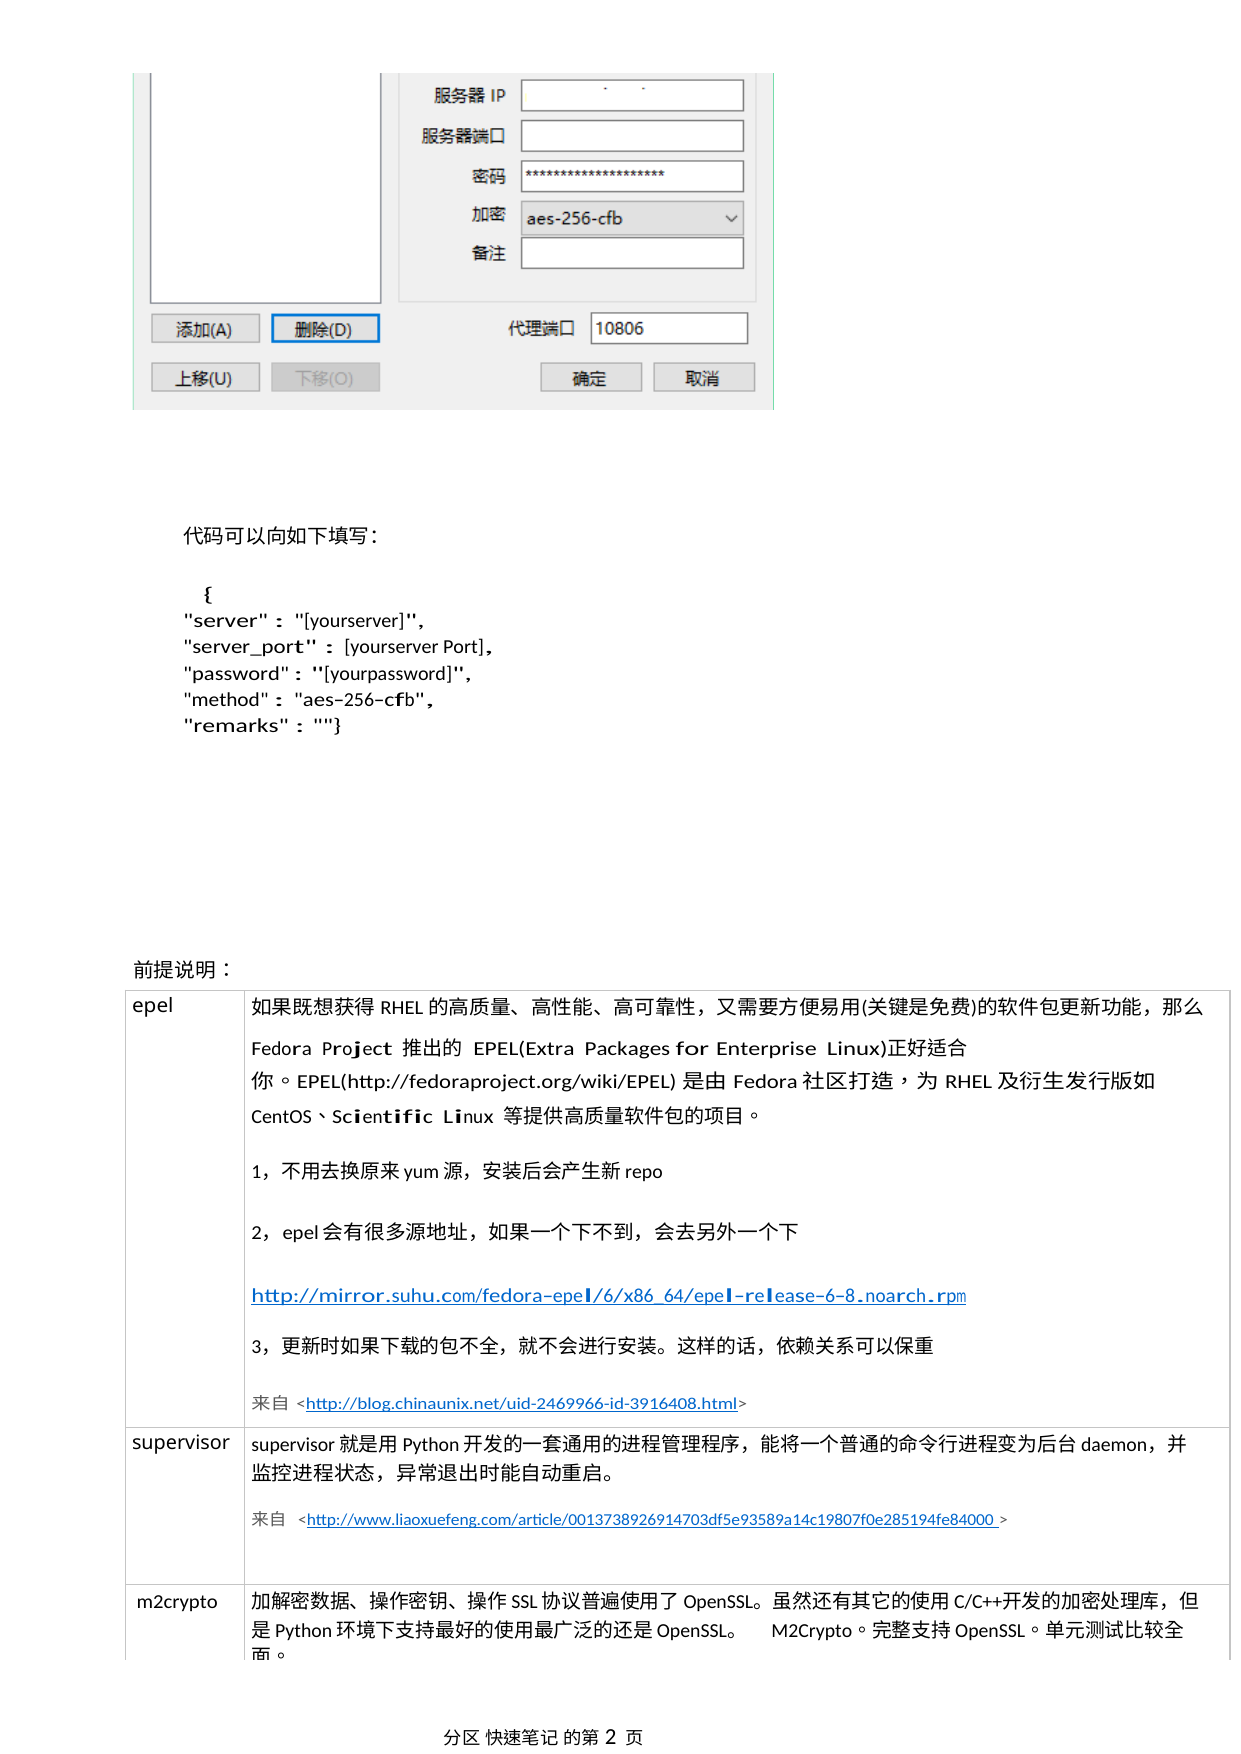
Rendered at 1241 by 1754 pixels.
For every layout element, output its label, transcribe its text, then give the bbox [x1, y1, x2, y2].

table_cell 1，不用去换原来yum源，安装后会产生新repo [245, 1148, 1229, 1208]
table_cell supervisor就是用Python开发的一套通用的进程管理程序，能将一个普通的命令行进程变为后台daemon，并 监控进程状态，异常退出时能自动重启。 来自 <http://www.liaoxuefeng.com/article/0013738926914703df5e93589a14c19807f0e285194fe84000 > [245, 1428, 1229, 1584]
table_cell supervisor [126, 1428, 244, 1584]
text "server" : "[yourserver]", "server_port" : [yourserver Port], "password" : "[yourpassword]", "method" : "aes-256-cfb", [183, 608, 558, 711]
picture [132, 73, 774, 410]
table_cell 来自 <http://blog.chinaunix.net/uid-2469966-id-3916408.html> [245, 1382, 1229, 1427]
text 代码可以向如下填写： [183, 518, 558, 550]
text "remarks" : ""} [183, 713, 558, 737]
table_cell 2，epel会有很多源地址，如果一个下不到，会去另外一个下 [245, 1208, 1229, 1267]
table_cell http://mirror.suhu.com/fedora-epel/6/x86_64/epel-release-6-8.noarch.rpm [245, 1267, 1229, 1323]
table_cell 你。EPEL(http://fedoraproject.org/wiki/EPEL) 是由 Fedora 社区打造，为 RHEL 及衍生发行版如 [245, 1065, 1229, 1100]
text { [183, 582, 558, 606]
table_header epel [126, 991, 244, 1427]
table_cell m2crypto [126, 1585, 244, 1660]
table_cell 加解密数据、操作密钥、操作SSL协议普遍使用了OpenSSL。虽然还有其它的使用C/C++开发的加密处理库，但 是Python环境下支持最好的使用最广泛的还是OpenSSL。 M2Crypto。完整支持OpenSSL。单元测试比较全面。 [245, 1585, 1229, 1660]
table_cell Fedora Project 推出的 EPEL(Extra Packages for Enterprise Linux)正好适合 [245, 1030, 1229, 1065]
table_cell 3，更新时如果下载的包不全，就不会进行安装。这样的话，依赖关系可以保重 [245, 1323, 1229, 1382]
table_cell CentOS、Scientific Linux 等提供高质量软件包的项目。 [245, 1100, 1229, 1147]
text 前提说明： [133, 952, 558, 984]
table_header 如果既想获得 RHEL 的高质量、高性能、高可靠性，又需要方便易用(关键是免费)的软件包更新功能，那么 [245, 991, 1229, 1030]
